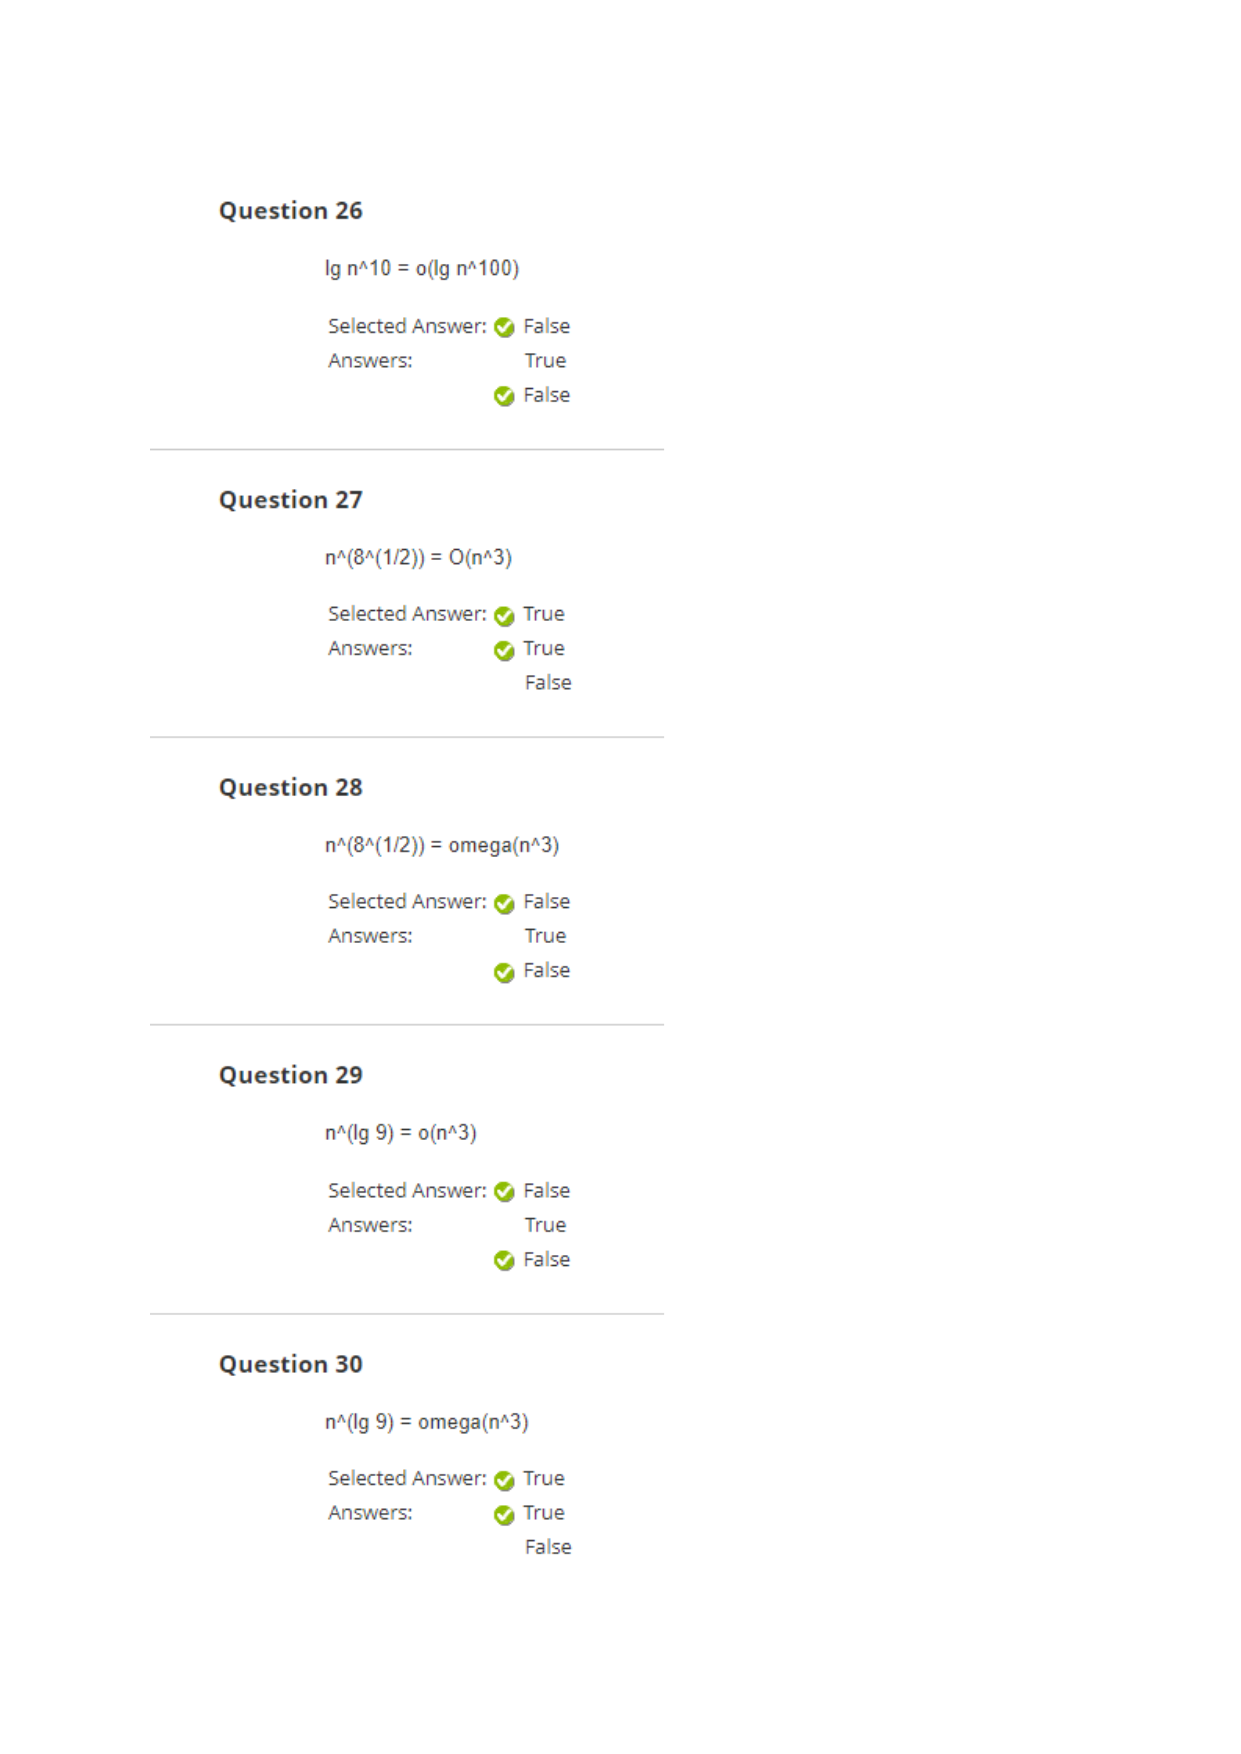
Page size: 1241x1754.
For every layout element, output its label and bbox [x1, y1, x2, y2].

picture [150, 177, 665, 1587]
